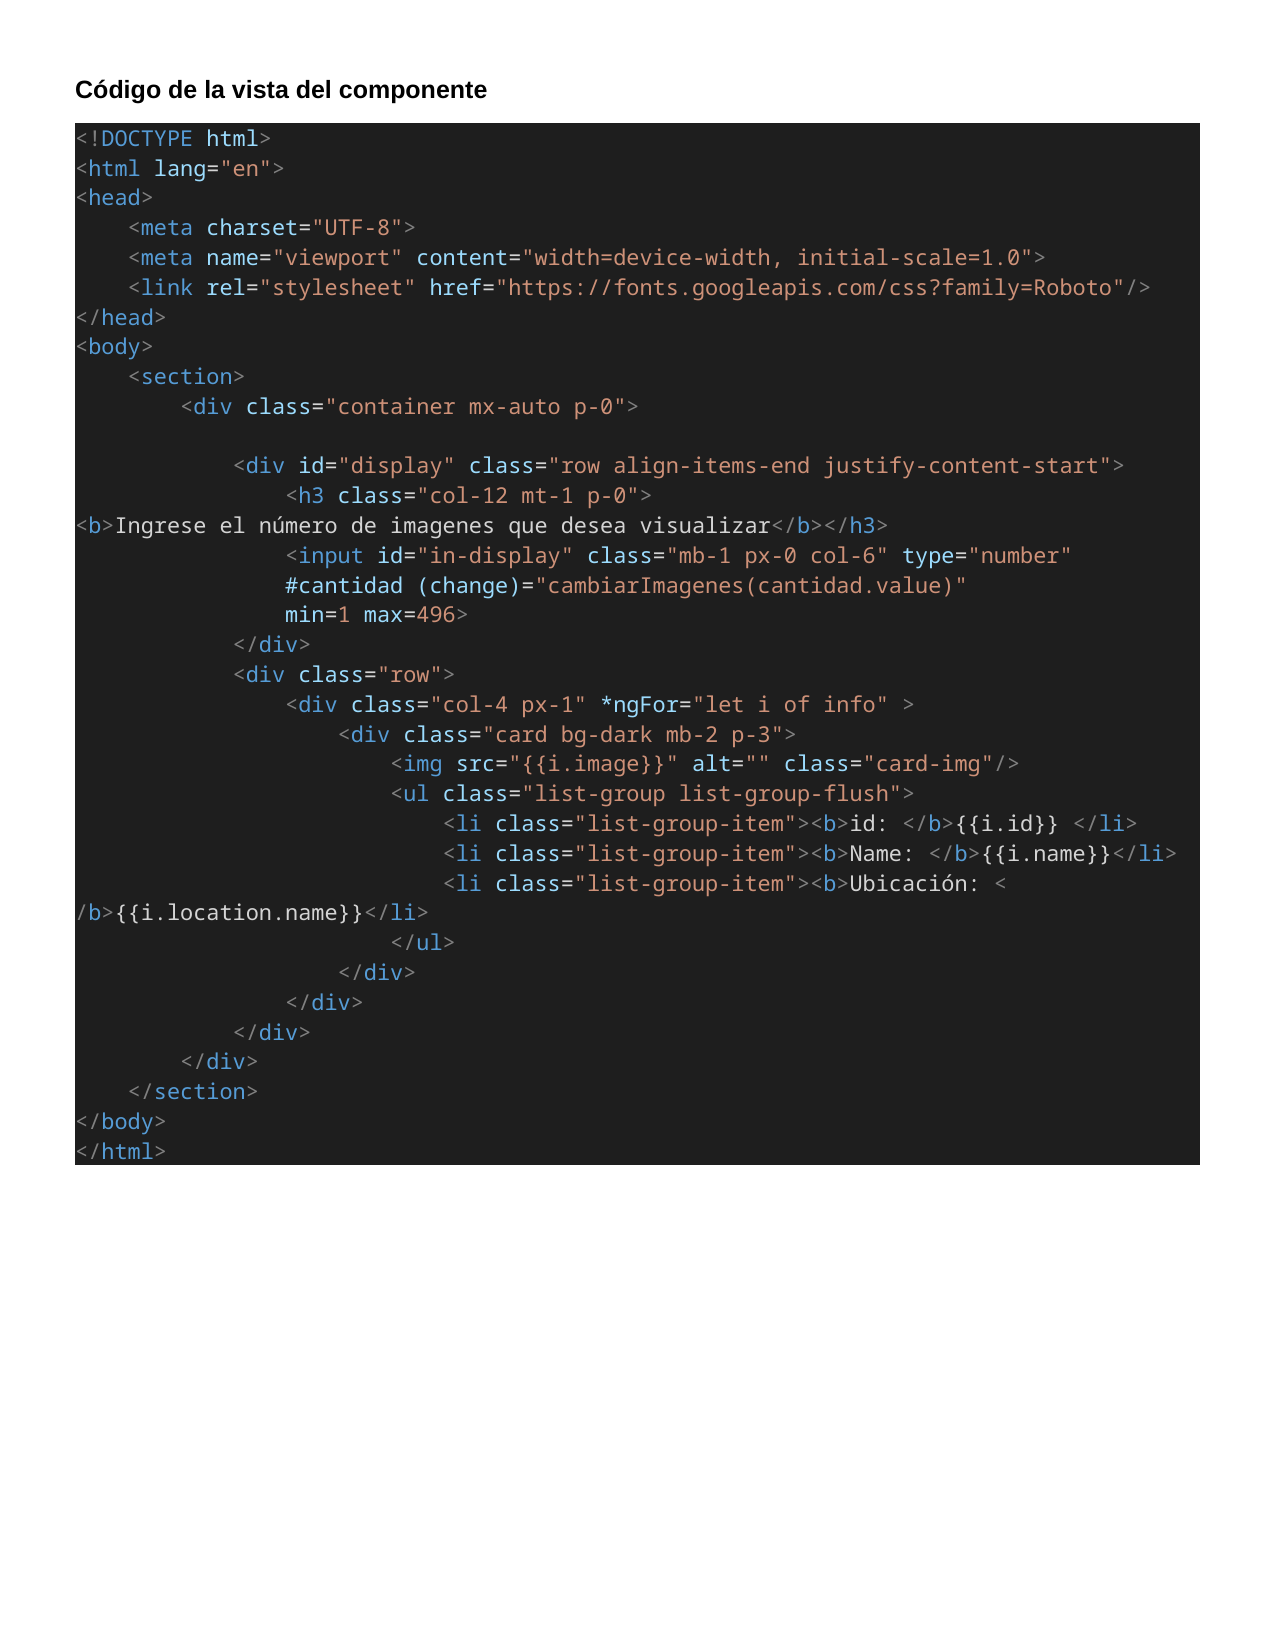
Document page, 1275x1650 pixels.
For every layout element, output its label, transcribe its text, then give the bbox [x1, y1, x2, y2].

text </div> [75, 957, 1200, 987]
text <div id="display" class="row align-items-end justify-content-start"> [75, 450, 1200, 480]
text <img src="{{i.image}}" alt="" class="card-img"/> [75, 748, 1200, 778]
text <section> [75, 361, 1200, 391]
text <div class="col-4 px-1" *ngFor="let i of info" > [75, 689, 1200, 718]
text </head> [75, 301, 1200, 331]
text <input id="in-display" class="mb-1 px-0 col-6" type="number" [75, 540, 1200, 569]
text <div class="card bg-dark mb-2 p-3"> [75, 718, 1200, 748]
text </div> [75, 987, 1200, 1016]
text <li class="list-group-item"><b>id: </b>{{i.id}} </li> [75, 808, 1200, 838]
text <ul class="list-group list-group-flush"> [75, 778, 1200, 808]
text <div class="row"> [75, 659, 1200, 689]
text <meta charset="UTF-8"> [75, 212, 1200, 242]
text <h3 class="col-12 mt-1 p-0"> <b>Ingrese el número de imagenes que desea visualizar</b></h3> [75, 480, 1200, 540]
text <li class="list-group-item"><b>Ubicación: </b>{{i.location.name}}</li> [75, 867, 1200, 927]
text <head> [75, 182, 1200, 212]
text Código de la vista del componente [75, 75, 1200, 104]
text <body> [75, 331, 1200, 361]
text </section> [75, 1076, 1200, 1106]
text <meta name="viewport" content="width=device-width, initial-scale=1.0"> [75, 242, 1200, 272]
text <html lang="en"> [75, 152, 1200, 182]
text </ul> [75, 927, 1200, 957]
text <!DOCTYPE html> [75, 123, 1200, 152]
text </div> [75, 1046, 1200, 1076]
text </div> [75, 629, 1200, 659]
text <div class="container mx-auto p-0"> [75, 391, 1200, 421]
text min=1 max=496> [75, 599, 1200, 629]
text </body> [75, 1106, 1200, 1136]
text </div> [75, 1016, 1200, 1046]
text <link rel="stylesheet" href="https://fonts.googleapis.com/css?family=Roboto"/> [75, 272, 1200, 301]
text </html> [75, 1136, 1200, 1165]
text #cantidad (change)="cambiarImagenes(cantidad.value)" [75, 569, 1200, 599]
text <li class="list-group-item"><b>Name: </b>{{i.name}}</li> [75, 838, 1200, 867]
